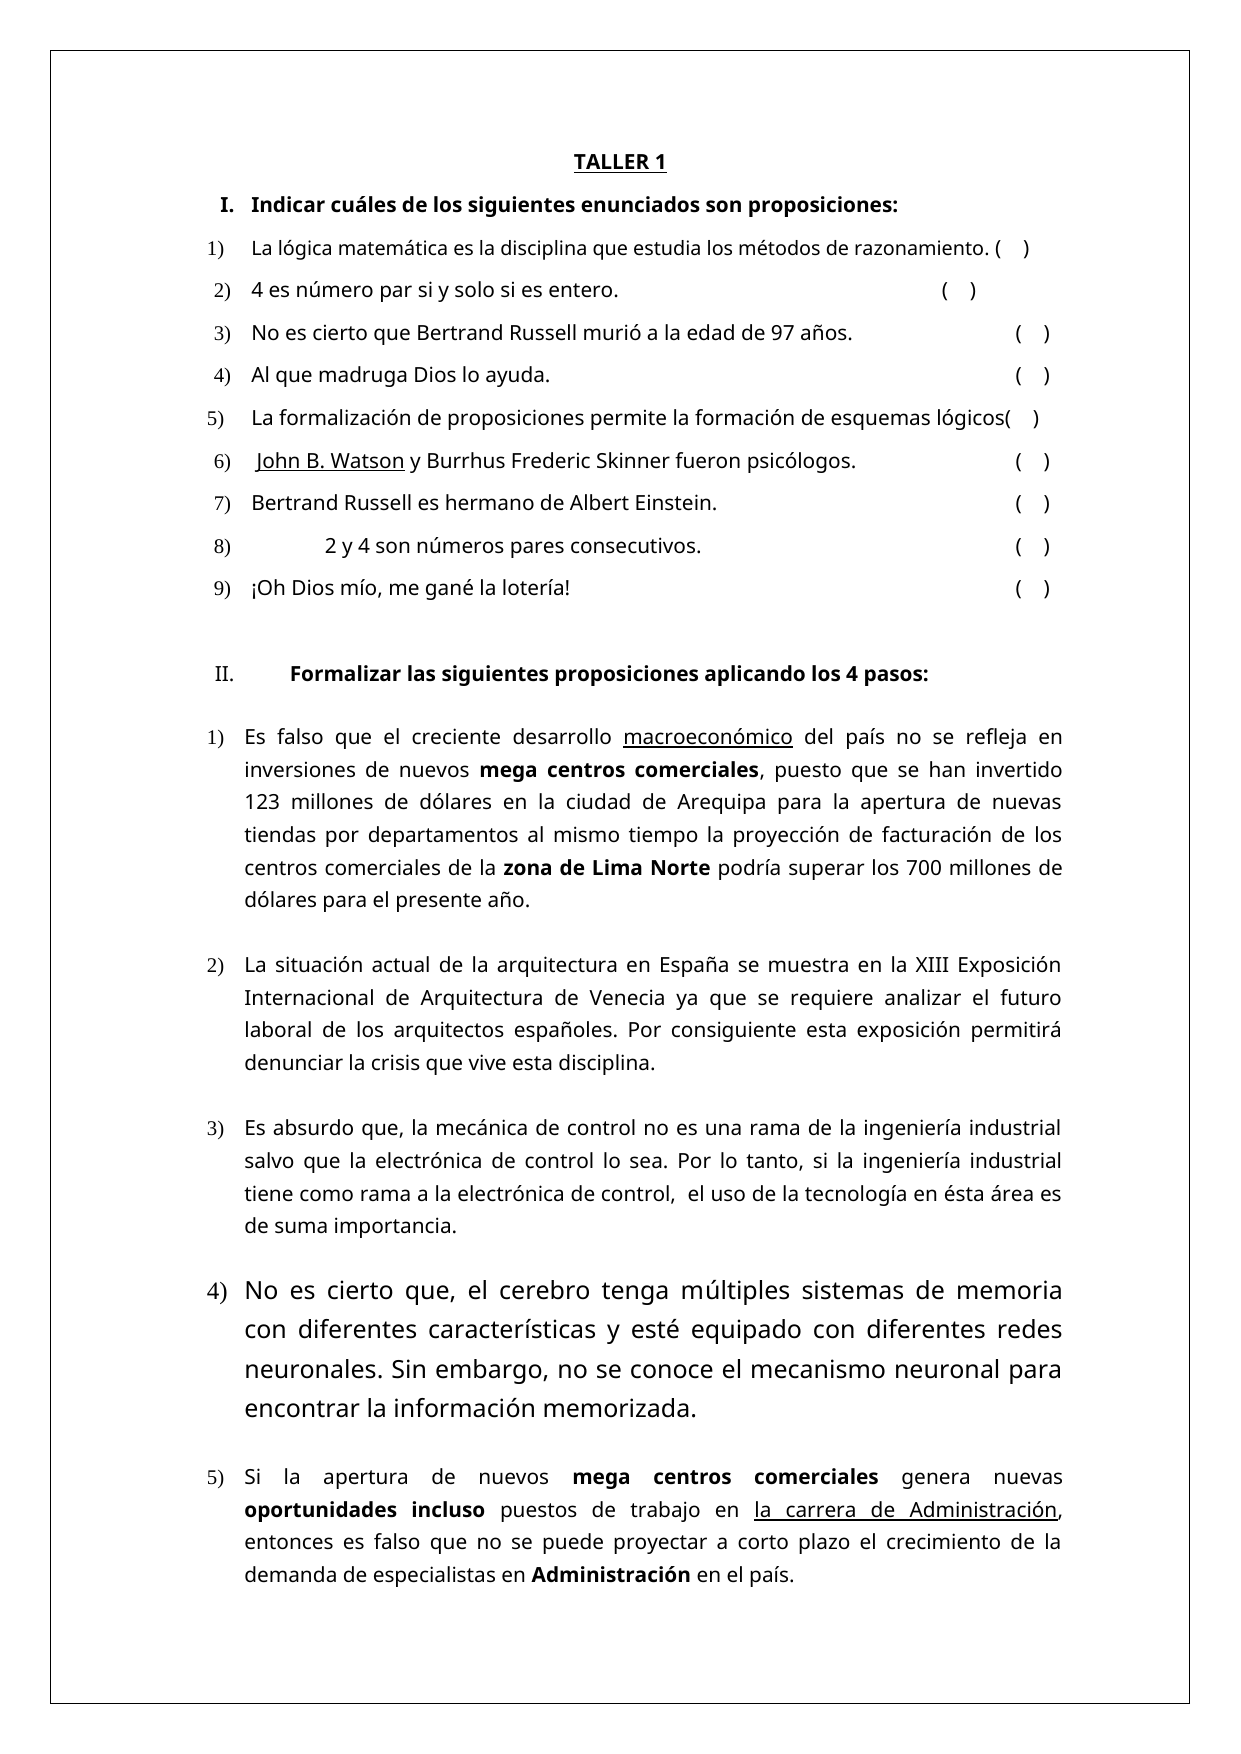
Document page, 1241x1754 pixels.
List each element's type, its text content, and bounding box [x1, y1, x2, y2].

list John B. Watson y Burrhus Frederic Skinner fueron psicólogos. ( ) [404, 446, 1063, 474]
list Si la apertura de nuevos mega centros comerciales genera nuevas oportunidades incluso puestos de trabajo en la carrera de Administración, entonces es falso que no se puede proyectar a corto plazo el crecimiento de la demanda de especialistas en Administración en el país. [207, 1462, 1063, 1588]
list La formalización de proposiciones permite la formación de esquemas lógicos( ) [207, 403, 1063, 432]
text TALLER 1 [177, 147, 1063, 176]
list ¡Oh Dios mío, me gané la lotería! ( ) [213, 573, 1063, 602]
list 2 y 4 son números pares consecutivos. ( ) [213, 531, 1063, 559]
list No es cierto que, el cerebro tenga múltiples sistemas de memoria con diferentes características y esté equipado con diferentes redes neuronales. Sin embargo, no se conoce el mecanismo neuronal para encontrar la información memorizada. [207, 1273, 1063, 1424]
list La lógica matemática es la disciplina que estudia los métodos de razonamiento. ( ) [207, 233, 1063, 261]
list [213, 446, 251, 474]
list La situación actual de la arquitectura en España se muestra en la XIII Exposición Internacional de Arquitectura de Venecia ya que se requiere analizar el futuro laboral de los arquitectos españoles. Por consiguiente esta exposición permitirá denunciar la crisis que vive esta disciplina. [207, 950, 1063, 1077]
list Formalizar las siguientes proposiciones aplicando los 4 pasos: [214, 659, 1063, 687]
list No es cierto que Bertrand Russell murió a la edad de 97 años. ( ) [213, 318, 1063, 346]
list Indicar cuáles de los siguientes enunciados son proposiciones: [220, 190, 1063, 218]
list 4 es número par si y solo si es entero. ( ) [213, 275, 1063, 304]
list Es falso que el creciente desarrollo macroeconómico del país no se refleja en inversiones de nuevos mega centros comerciales, puesto que se han invertido 123 millones de dólares en la ciudad de Arequipa para la apertura de nuevas tiendas por departamentos al mismo tiempo la proyección de facturación de los centros comerciales de la zona de Lima Norte podría superar los 700 millones de dólares para el presente año. [207, 722, 1063, 914]
list Es absurdo que, la mecánica de control no es una rama de la ingeniería industrial salvo que la electrónica de control lo sea. Por lo tanto, si la ingeniería industrial tiene como rama a la electrónica de control, el uso de la tecnología en ésta área es de suma importancia. [207, 1113, 1063, 1240]
list Al que madruga Dios lo ayuda. ( ) [213, 361, 1063, 389]
list Bertrand Russell es hermano de Albert Einstein. ( ) [213, 488, 1063, 517]
